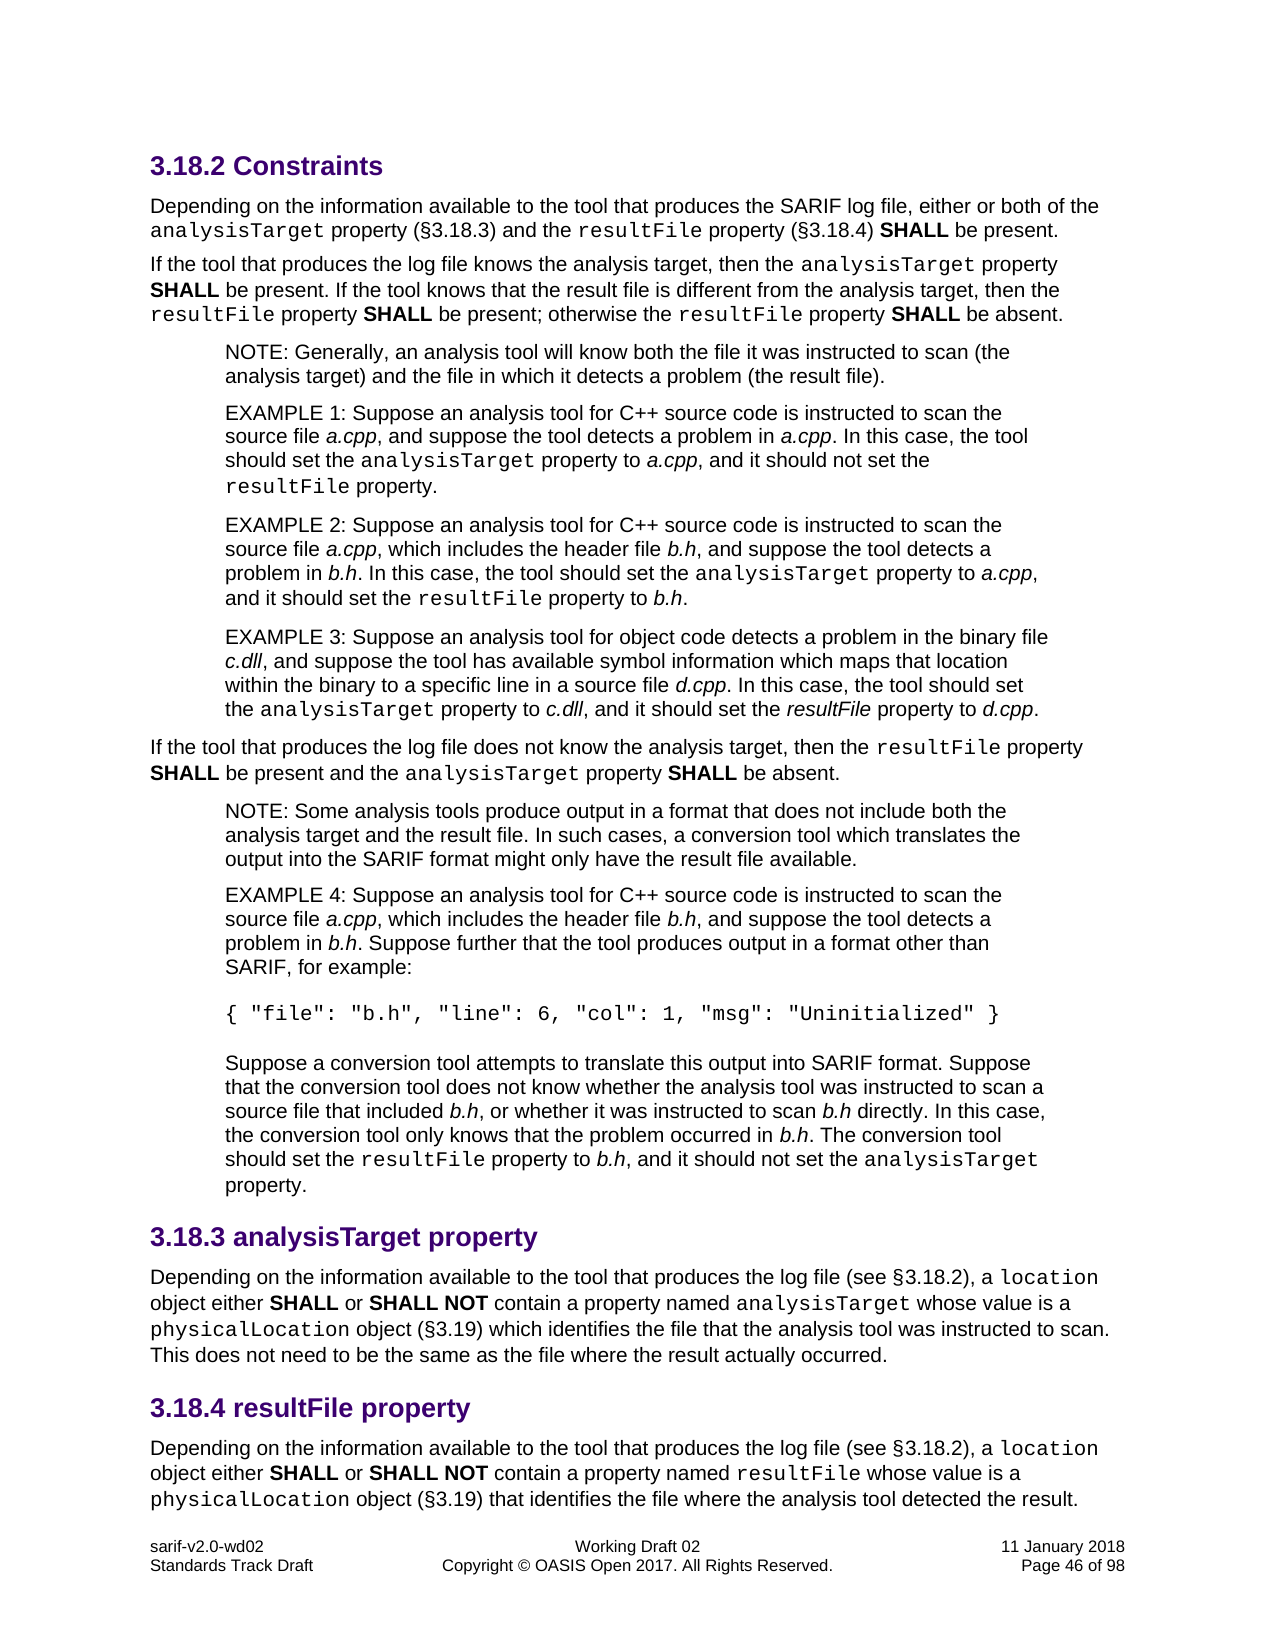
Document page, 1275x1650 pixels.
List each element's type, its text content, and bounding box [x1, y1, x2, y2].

subtitle Constraints [150, 150, 1125, 181]
text If the tool that produces the log file does not know the analysis target, then the resultFile property SHALL be present and the analysisTarget property SHALL be absent. [150, 735, 1125, 786]
text EXAMPLE 3: Suppose an analysis tool for object code detects a problem in the binary file c.dll, and suppose the tool has available symbol information which maps that location within the binary to a specific line in a source file d.cpp. In this case, the tool should set the analysisTarget property to c.dll, and it should set the resultFile property to d.cpp. [225, 624, 1050, 722]
text EXAMPLE 1: Suppose an analysis tool for C++ source code is instructed to scan the source file a.cpp, and suppose the tool detects a problem in a.cpp. In this case, the tool should set the analysisTarget property to a.cpp, and it should not set the resultFile property. [225, 400, 1050, 500]
text EXAMPLE 4: Suppose an analysis tool for C++ source code is instructed to scan the source file a.cpp, which includes the header file b.h, and suppose the tool detects a problem in b.h. Suppose further that the tool produces output in a format other than SARIF, for example: { "file": "b.h", "line": 6, "col": 1, "msg": "Uninitialized" } Suppose a conversion tool attempts to translate this output into SARIF format. Suppose that the conversion tool does not know whether the analysis tool was instructed to scan a source file that included b.h, or whether it was instructed to scan b.h directly. In this case, the conversion tool only knows that the problem occurred in b.h. The conversion tool should set the resultFile property to b.h, and it should not set the analysisTarget property. [225, 883, 1050, 1196]
subtitle resultFile property [150, 1392, 1125, 1423]
text NOTE: Some analysis tools produce output in a format that does not include both the analysis target and the result file. In such cases, a conversion tool which translates the output into the SARIF format might only have the result file available. [225, 799, 1050, 871]
subtitle analysisTarget property [150, 1221, 1125, 1253]
text Depending on the information available to the tool that produces the log file (see §3.18.2), a location object either SHALL or SHALL NOT contain a property named resultFile whose value is a physicalLocation object (§3.19) that identifies the file where the analysis tool detected the result. [150, 1435, 1125, 1513]
text NOTE: Generally, an analysis tool will know both the file it was instructed to scan (the analysis target) and the file in which it detects a problem (the result file). [225, 340, 1050, 388]
text EXAMPLE 2: Suppose an analysis tool for C++ source code is instructed to scan the source file a.cpp, which includes the header file b.h, and suppose the tool detects a problem in b.h. In this case, the tool should set the analysisTarget property to a.cpp, and it should set the resultFile property to b.h. [225, 512, 1050, 612]
text If the tool that produces the log file knows the analysis target, then the analysisTarget property SHALL be present. If the tool knows that the result file is different from the analysis target, then the resultFile property SHALL be present; otherwise the resultFile property SHALL be absent. [150, 252, 1125, 327]
text Depending on the information available to the tool that produces the SARIF log file, either or both of the analysisTarget property (§3.18.3) and the resultFile property (§3.18.4) SHALL be present. [150, 194, 1125, 243]
text Depending on the information available to the tool that produces the log file (see §3.18.2), a location object either SHALL or SHALL NOT contain a property named analysisTarget whose value is a physicalLocation object (§3.19) which identifies the file that the analysis tool was instructed to scan. This does not need to be the same as the file where the result actually occurred. [150, 1265, 1125, 1367]
